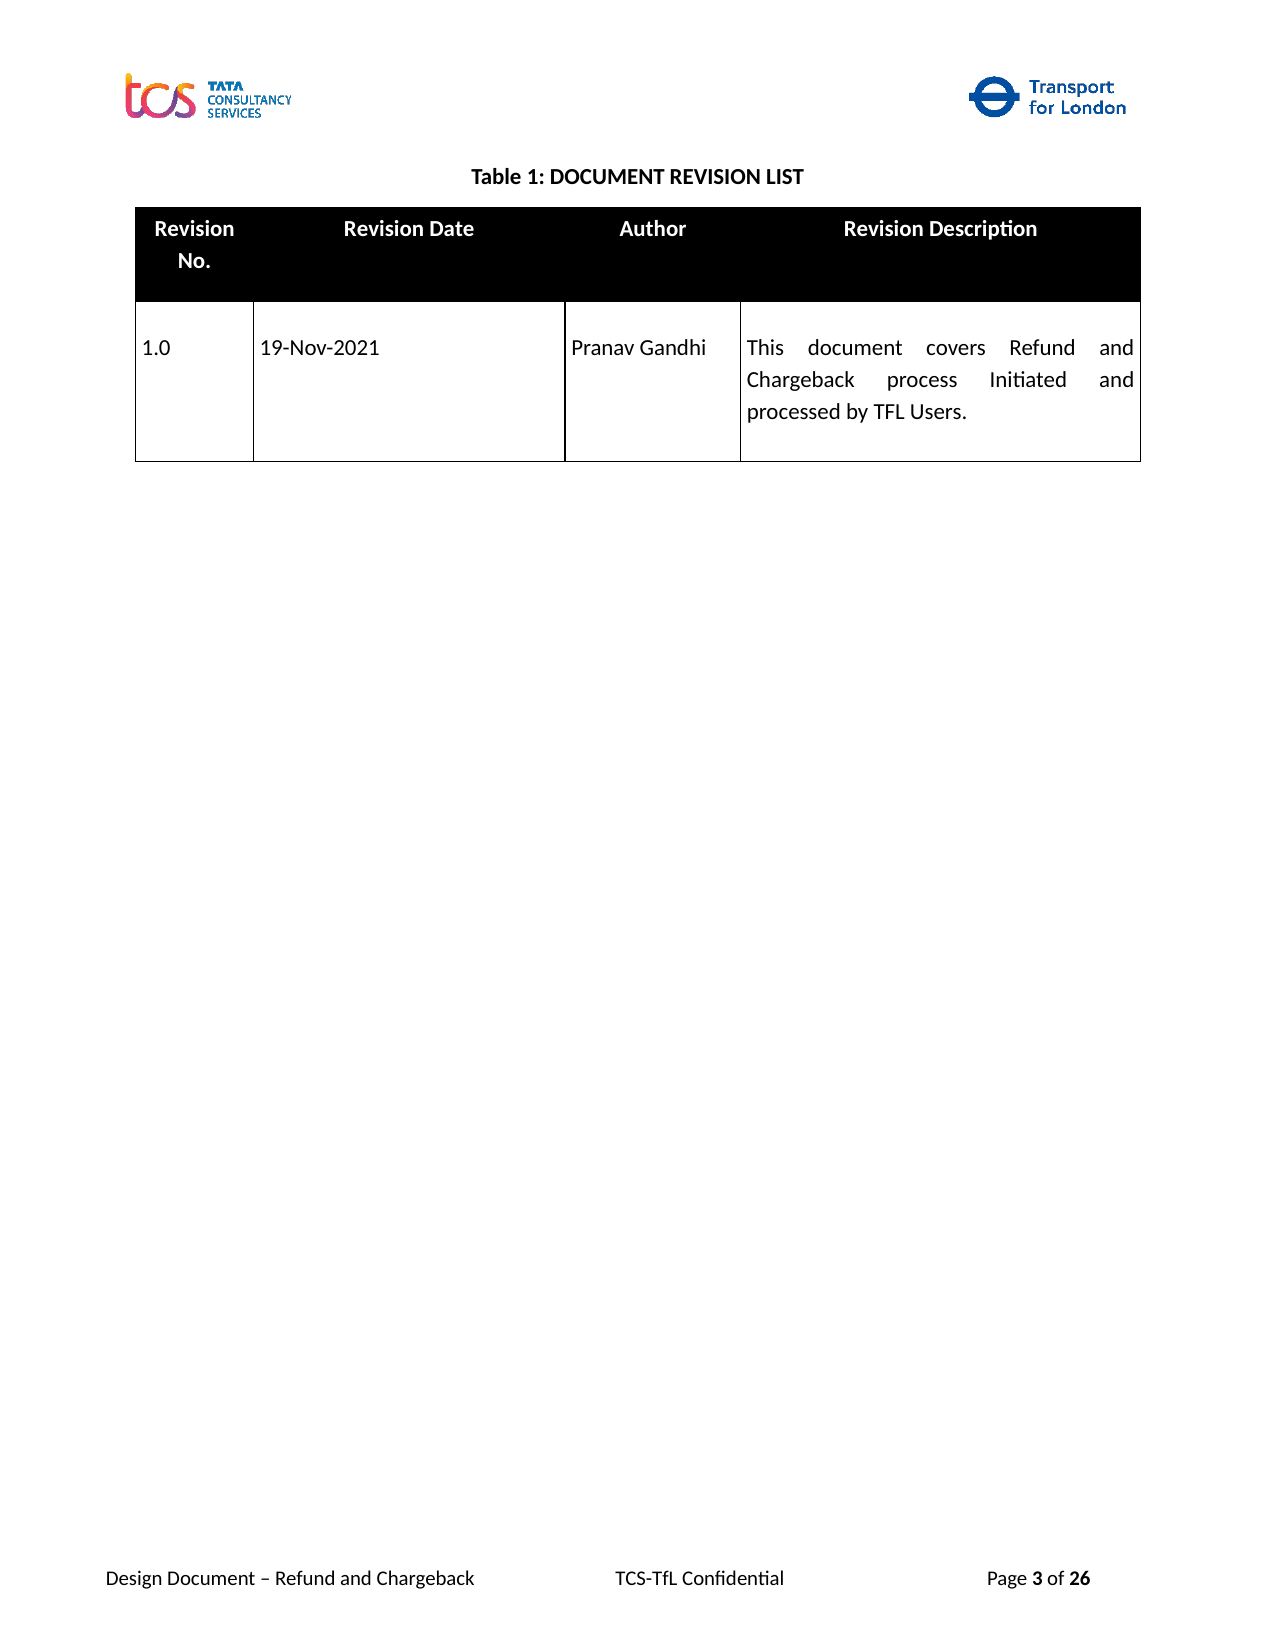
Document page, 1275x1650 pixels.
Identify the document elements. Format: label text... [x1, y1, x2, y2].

picture [958, 62, 1136, 131]
picture [125, 73, 292, 118]
table_cell 19-Nov-2021 [254, 302, 564, 461]
table_header Revision No. [136, 208, 253, 301]
table_cell This document covers Refund and Chargeback process Initiated and processed by TFL Users. [741, 302, 1140, 461]
table_cell 1.0 [136, 302, 253, 461]
table_cell Pranav Gandhi [566, 302, 740, 461]
text Table 1: DOCUMENT REVISION LIST [150, 162, 1125, 191]
table_header Author [566, 208, 740, 301]
table_header Revision Description [741, 208, 1140, 301]
table_header Revision Date [254, 208, 564, 301]
